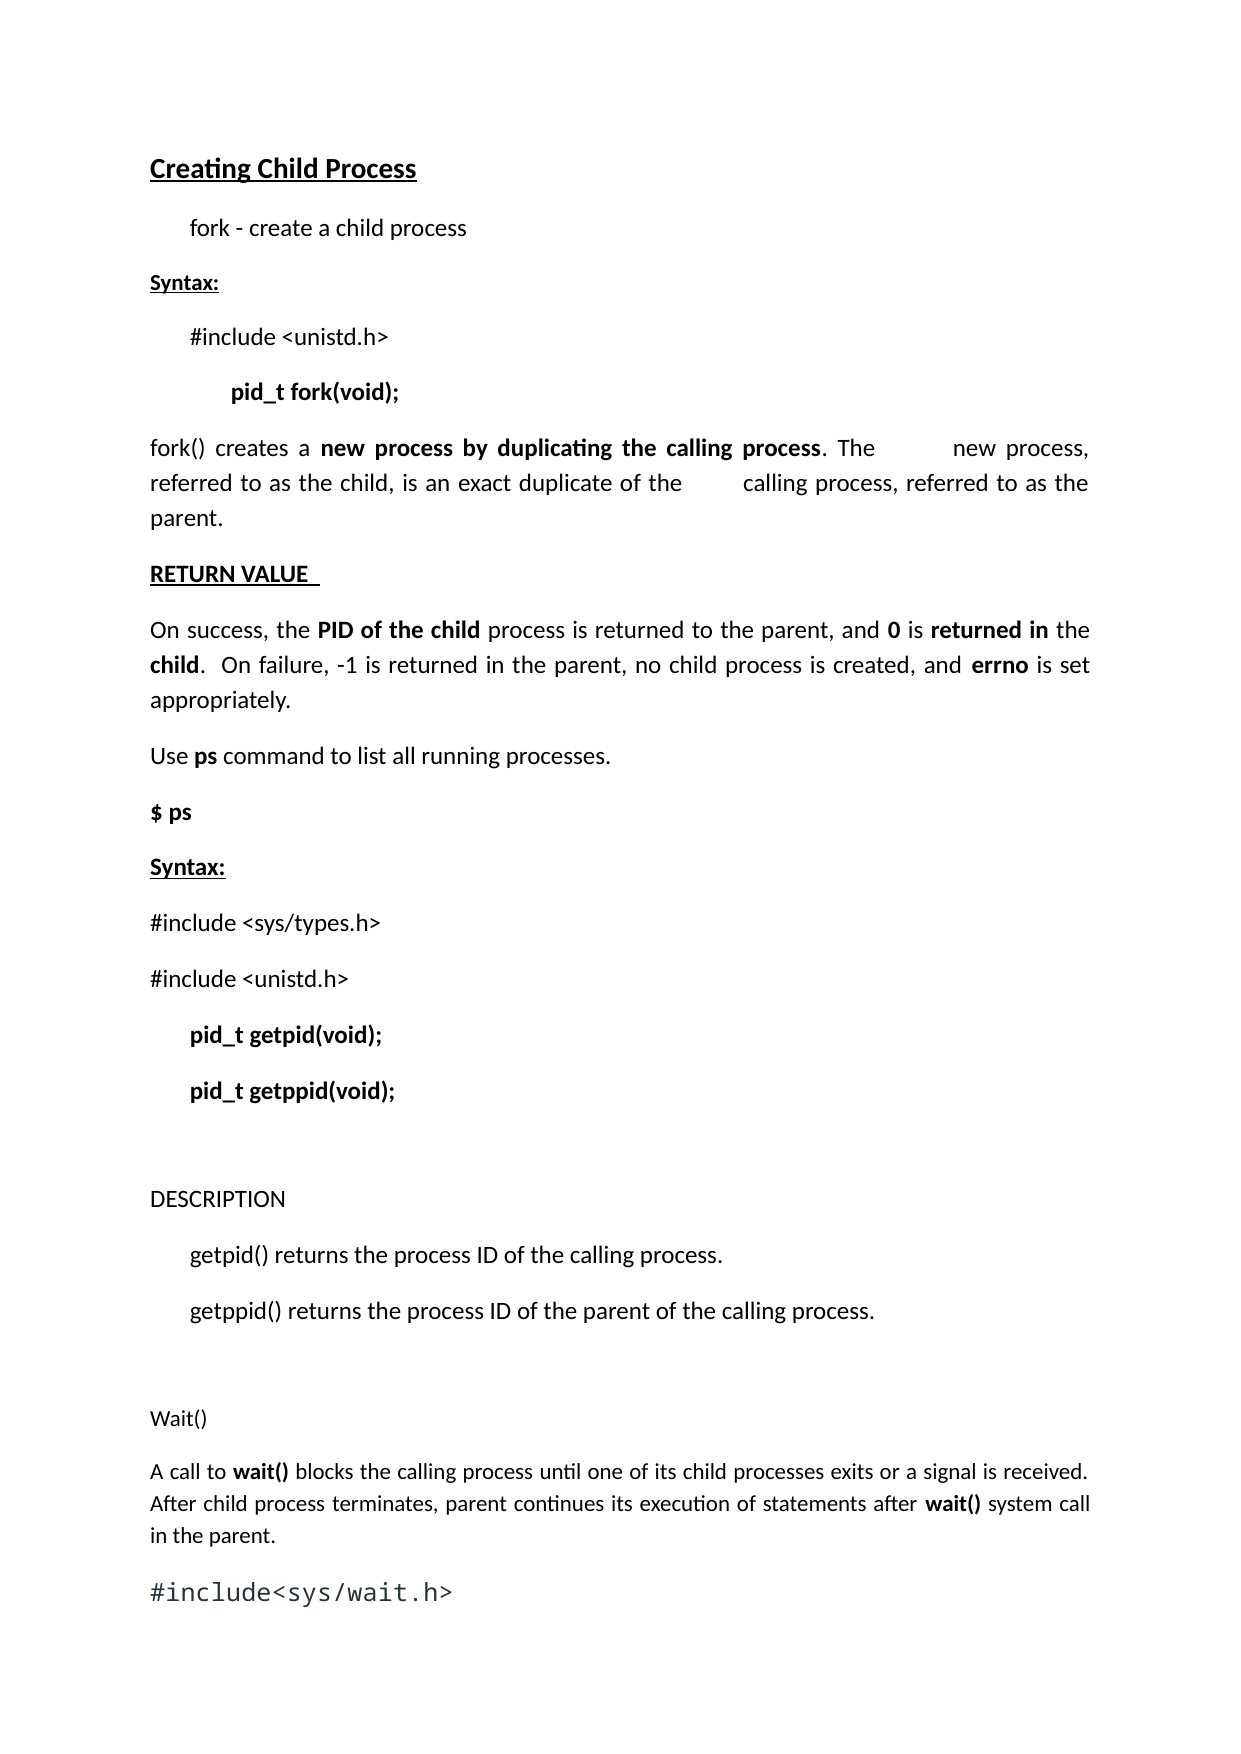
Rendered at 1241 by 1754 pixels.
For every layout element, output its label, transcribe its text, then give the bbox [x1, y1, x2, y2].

text #include <sys/types.h> [150, 907, 1090, 938]
text fork() creates a new process by duplicating the calling process. The new process, referred to as the child, is an exact duplicate of the calling process, referred to as the parent. [150, 432, 1090, 533]
text Syntax: [150, 851, 1090, 882]
text pid_t getpid(void); [150, 1019, 1090, 1049]
text RETURN VALUE [150, 558, 1090, 589]
text $ ps [150, 796, 1090, 826]
text On success, the PID of the child process is returned to the parent, and 0 is returned in the child. On failure, -1 is returned in the parent, no child process is created, and errno is set appropriately. [150, 614, 1090, 714]
text getpid() returns the process ID of the calling process. [150, 1239, 1090, 1270]
text getppid() returns the process ID of the parent of the calling process. [150, 1295, 1090, 1326]
text #include<sys/wait.h> [150, 1574, 1090, 1609]
text Use ps command to list all running processes. [150, 740, 1090, 770]
text DESCRIPTION [150, 1184, 1090, 1214]
text pid_t getppid(void); [150, 1075, 1090, 1105]
text pid_t fork(void); [150, 376, 1090, 407]
text Syntax: [150, 268, 1090, 296]
text #include <unistd.h> [150, 963, 1090, 994]
text A call to wait() blocks the calling process until one of its child processes exits or a signal is received. After child process terminates, parent continues its execution of statements after wait() system call in the parent. [150, 1457, 1090, 1549]
text Creating Child Process [150, 150, 1090, 186]
text fork - create a child process [150, 212, 1090, 242]
text Wait() [150, 1404, 1090, 1432]
text #include <unistd.h> [150, 321, 1090, 351]
